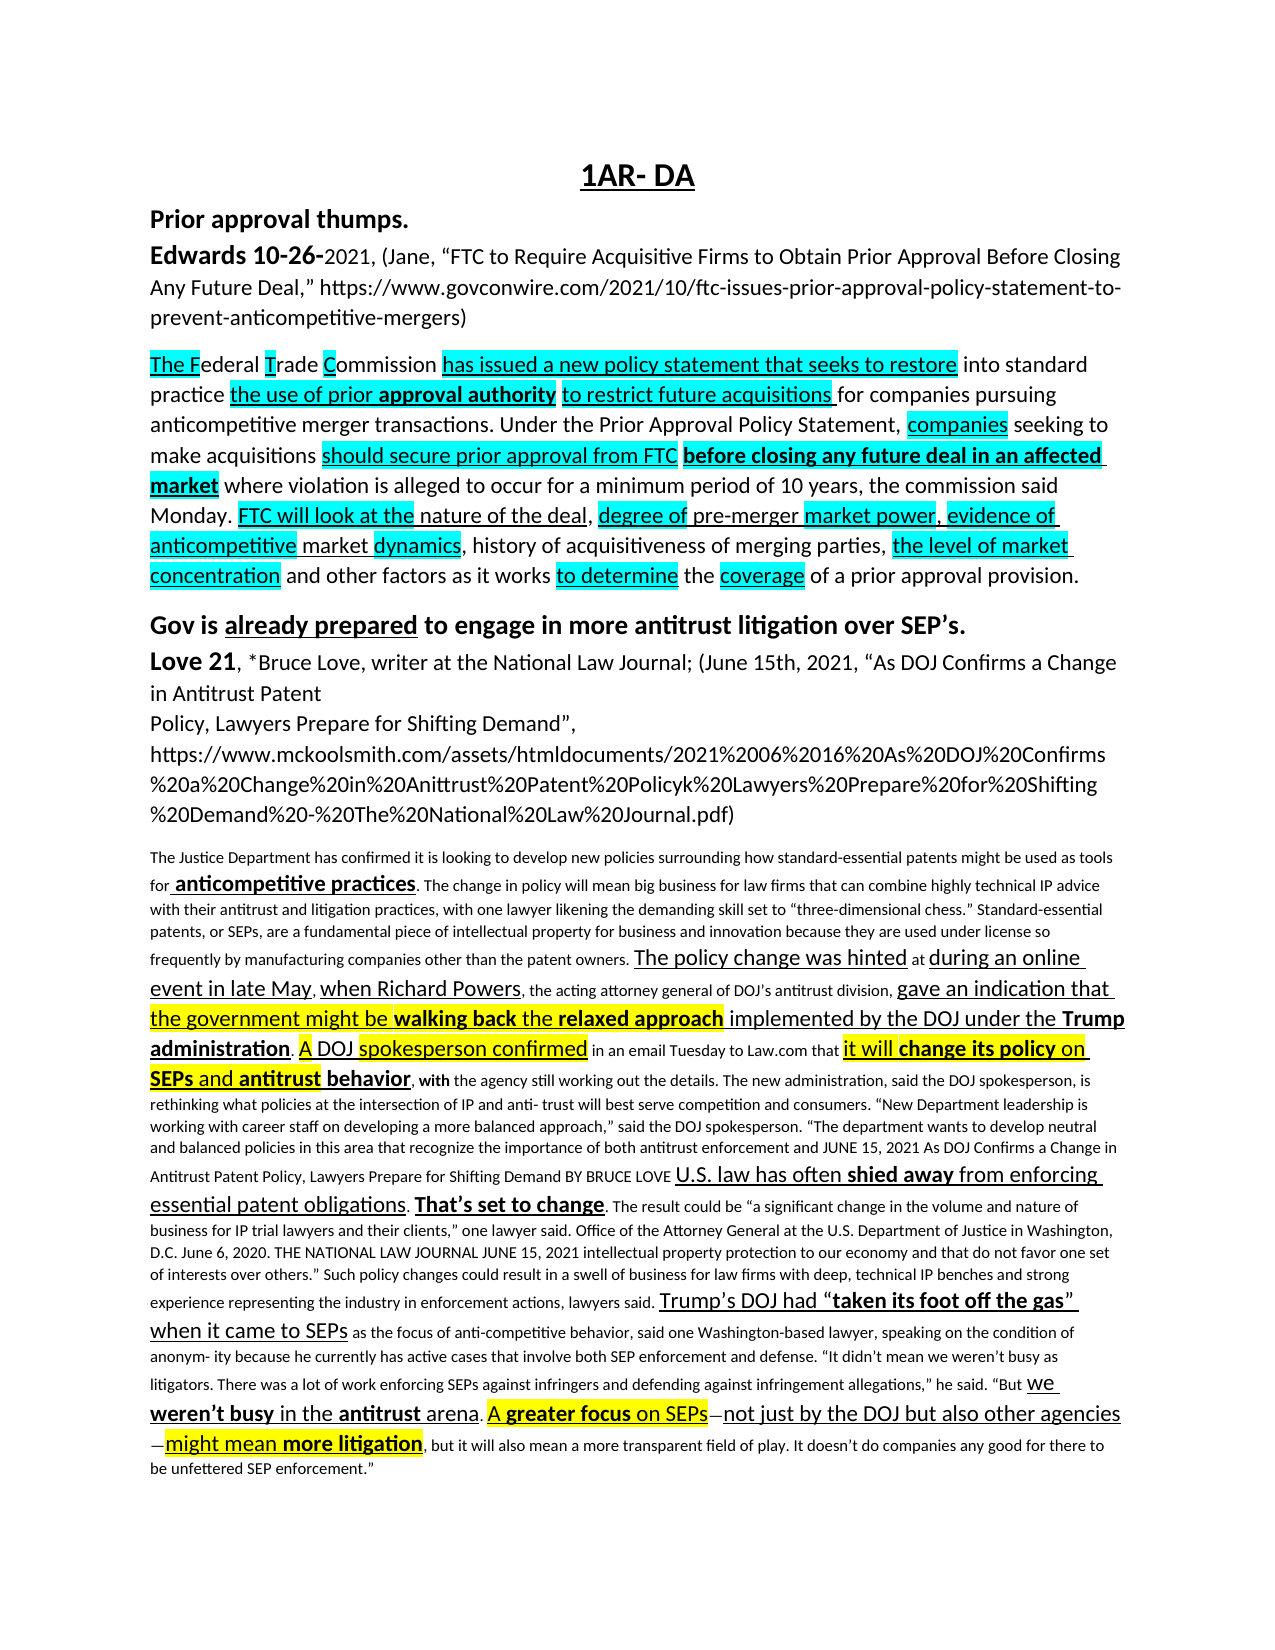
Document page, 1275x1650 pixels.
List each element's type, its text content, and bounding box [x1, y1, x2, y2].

text The Justice Department has confirmed it is looking to develop new policies surrounding how standard-essential patents might be used as tools for anticompetitive practices. The change in policy will mean big business for law firms that can combine highly technical IP advice with their antitrust and litigation practices, with one lawyer likening the demanding skill set to “three-dimensional chess.” Standard-essential patents, or SEPs, are a fundamental piece of intellectual property for business and innovation because they are used under license so frequently by manufacturing companies other than the patent owners. The policy change was hinted at during an online event in late May, when Richard Powers, the acting attorney general of DOJ’s antitrust division, gave an indication that the government might be walking back the relaxed approach implemented by the DOJ under the Trump administration. A DOJ spokesperson confirmed in an email Tuesday to Law.com that it will change its policy on SEPs and antitrust behavior, with the agency still working out the details. The new administration, said the DOJ spokesperson, is rethinking what policies at the intersection of IP and anti- trust will best serve competition and consumers. “New Department leadership is working with career staff on developing a more balanced approach,” said the DOJ spokesperson. “The department wants to develop neutral and balanced policies in this area that recognize the importance of both antitrust enforcement and JUNE 15, 2021 As DOJ Confirms a Change in Antitrust Patent Policy, Lawyers Prepare for Shifting Demand BY BRUCE LOVE U.S. law has often shied away from enforcing essential patent obligations. That’s set to change. The result could be “a significant change in the volume and nature of business for IP trial lawyers and their clients,” one lawyer said. Office of the Attorney General at the U.S. Department of Justice in Washington, D.C. June 6, 2020. THE NATIONAL LAW JOURNAL JUNE 15, 2021 intellectual property protection to our economy and that do not favor one set of interests over others.” Such policy changes could result in a swell of business for law firms with deep, technical IP benches and strong experience representing the industry in enforcement actions, lawyers said. Trump’s DOJ had “taken its foot off the gas” when it came to SEPs as the focus of anti-competitive behavior, said one Washington-based lawyer, speaking on the condition of anonym- ity because he currently has active cases that involve both SEP enforcement and defense. “It didn’t mean we weren’t busy as litigators. There was a lot of work enforcing SEPs against infringers and defending against infringement allegations,” he said. “But we weren’t busy in the antitrust arena. A greater focus on SEPs—not just by the DOJ but also other agencies—might mean more litigation, but it will also mean a more transparent field of play. It doesn’t do companies any good for there to be unfettered SEP enforcement.” [150, 1029, 1125, 1479]
subtitle Prior approval thumps. [150, 202, 1125, 235]
subtitle Gov is already prepared to engage in more antitrust litigation over SEP’s. [150, 608, 1125, 642]
subtitle 1AR- DA [150, 154, 1125, 195]
text The Federal Trade Commission has issued a new policy statement that seeks to restore into standard practice the use of prior approval authority to restrict future acquisitions for companies pursuing anticompetitive merger transactions. Under the Prior Approval Policy Statement, companies seeking to make acquisitions should secure prior approval from FTC before closing any future deal in an affected market where violation is alleged to occur for a minimum period of 10 years, the commission said Monday. FTC will look at the nature of the deal, degree of pre-merger market power, evidence of anticompetitive market dynamics, history of acquisitiveness of merging parties, the level of market concentration and other factors as it works to determine the coverage of a prior approval provision. [150, 350, 1125, 590]
text Love 21, *Bruce Love, writer at the National Law Journal; (June 15th, 2021, “As DOJ Confirms a Change in Antitrust Patent Policy, Lawyers Prepare for Shifting Demand”, https://www.mckoolsmith.com/assets/htmldocuments/2021%2006%2016%20As%20DOJ%20Confirms%20a%20Change%20in%20Anittrust%20Patent%20Policyk%20Lawyers%20Prepare%20for%20Shifting%20Demand%20-%20The%20National%20Law%20Journal.pdf) [150, 644, 1125, 828]
text Edwards 10-26-2021, (Jane, “FTC to Require Acquisitive Firms to Obtain Prior Approval Before Closing Any Future Deal,” https://www.govconwire.com/2021/10/ftc-issues-prior-approval-policy-statement-to-prevent-anticompetitive-mergers) [150, 238, 1125, 331]
